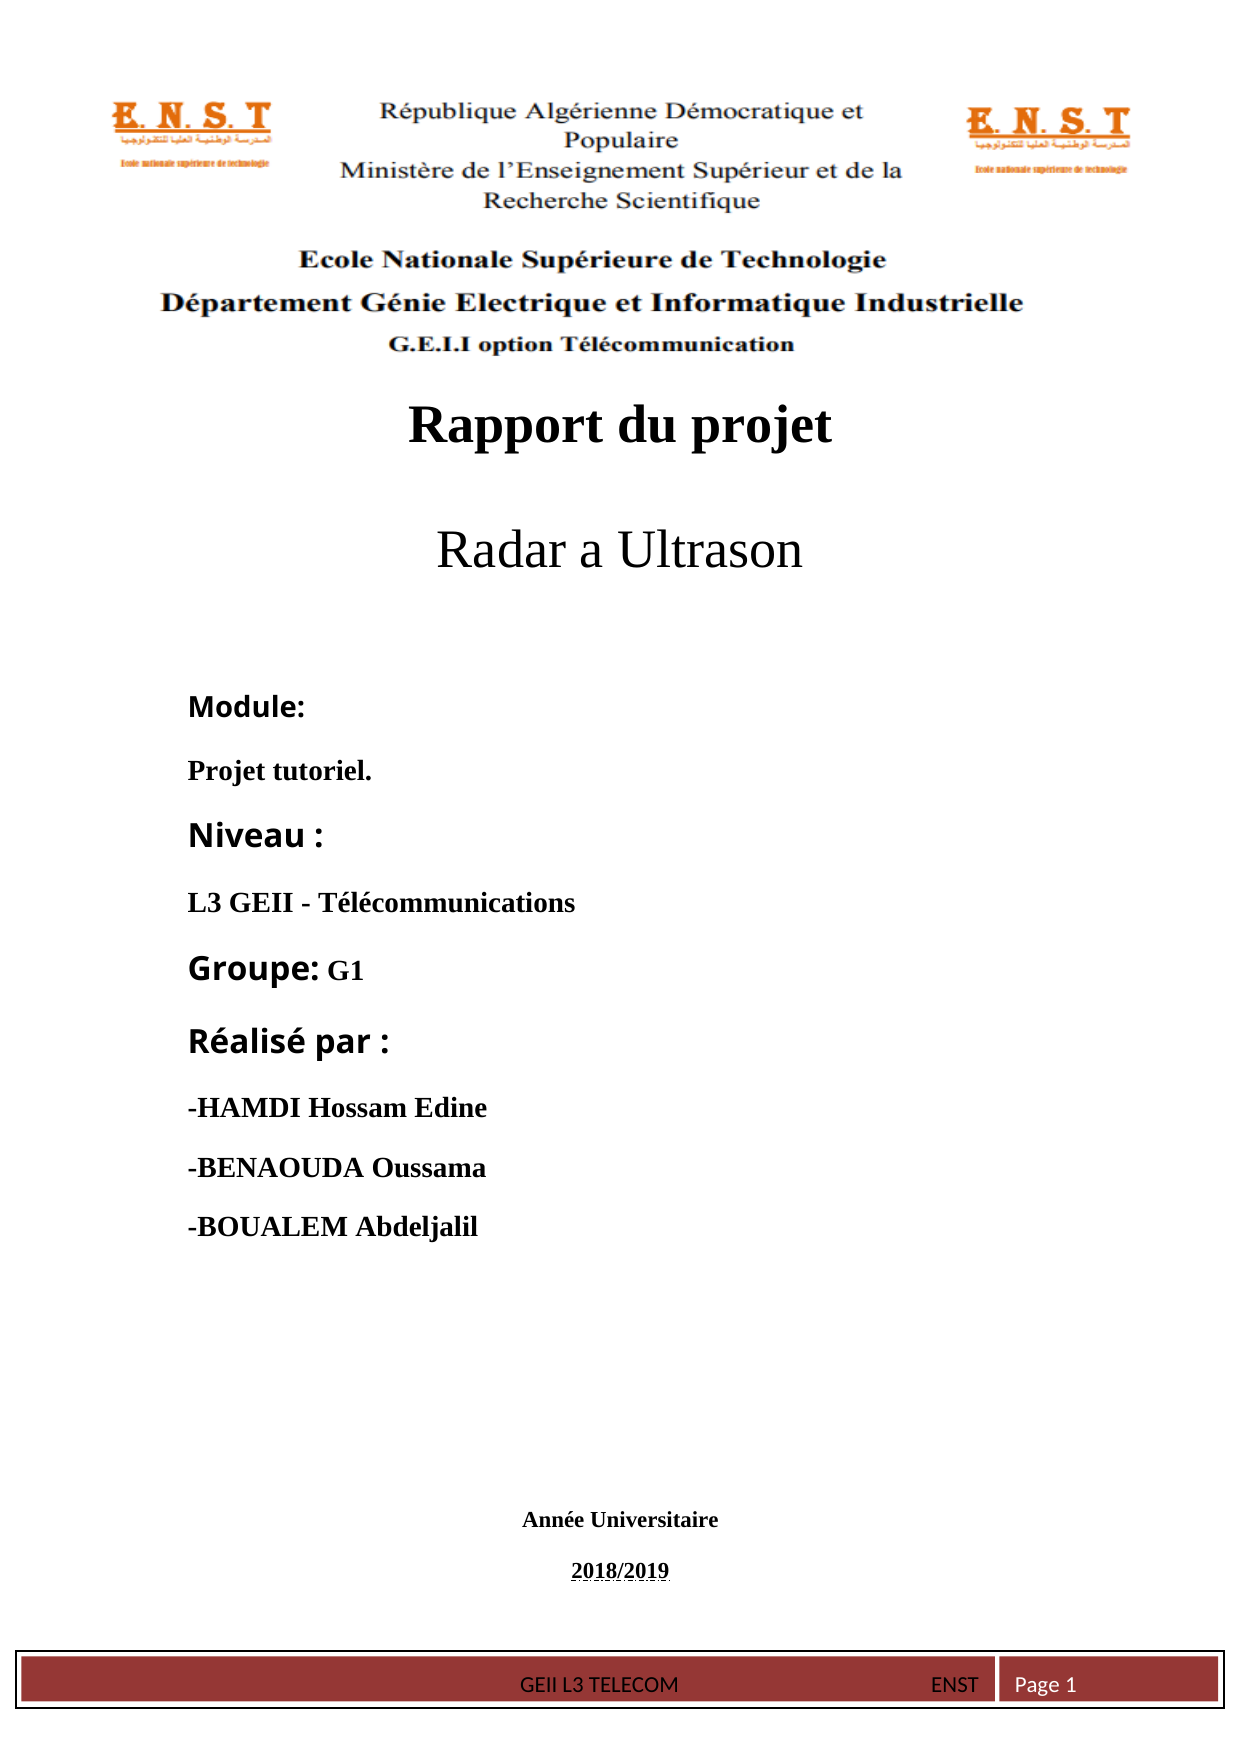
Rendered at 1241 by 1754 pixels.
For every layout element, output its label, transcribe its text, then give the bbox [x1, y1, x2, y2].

text 2018/2019 [187, 1557, 1053, 1583]
text Niveau : [187, 812, 1053, 857]
text Module: [187, 686, 1053, 726]
text -HAMDI Hossam Edine [187, 1090, 1053, 1124]
text -BOUALEM Abdeljalil [187, 1209, 1053, 1243]
text Année Universitaire [187, 1506, 1053, 1532]
text Groupe: G1 [187, 944, 1053, 990]
text Radar a Ultrason [187, 517, 1053, 579]
text L3 GEII - Télécommunications [187, 885, 1053, 918]
text Réalisé par : [187, 1017, 1053, 1063]
text Rapport du projet [187, 392, 1053, 454]
picture [37, 76, 1180, 373]
text -BENAOUDA Oussama [187, 1150, 1053, 1183]
text Projet tutoriel. [187, 753, 1053, 786]
